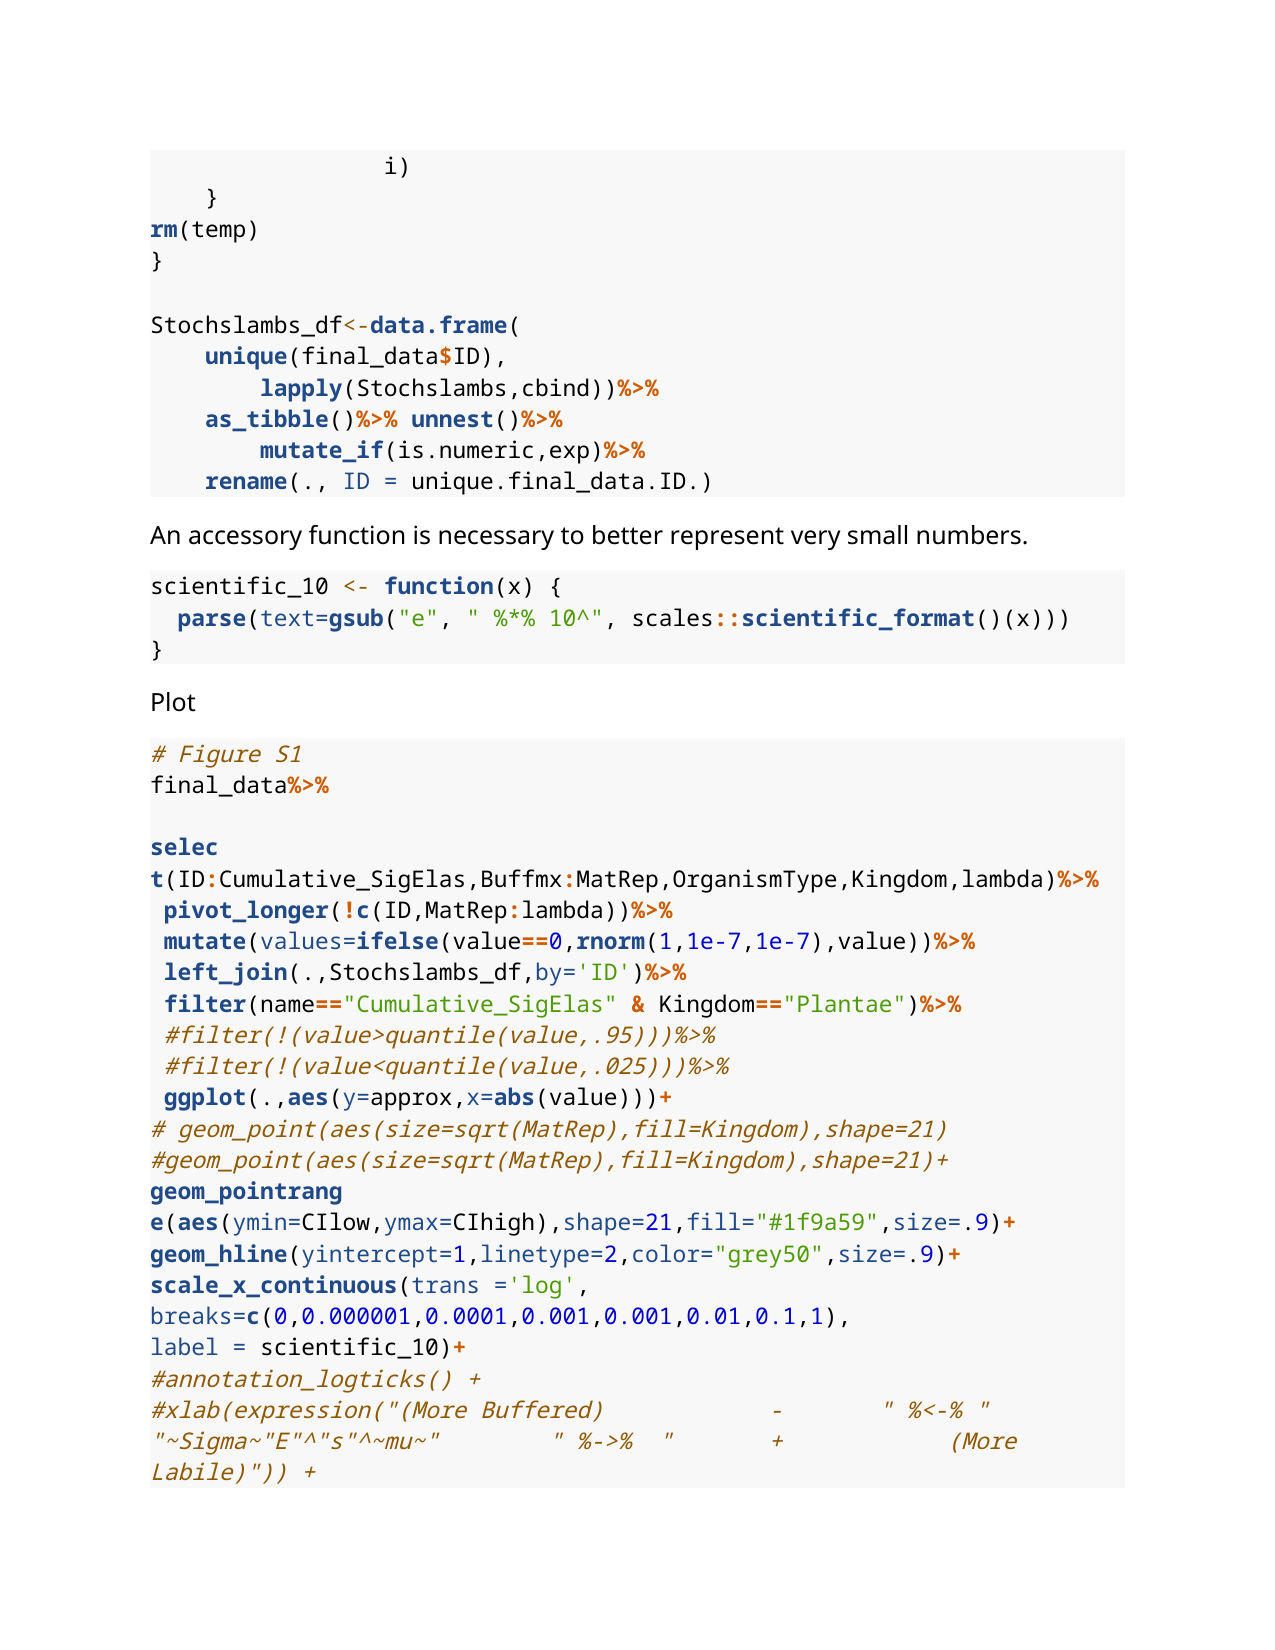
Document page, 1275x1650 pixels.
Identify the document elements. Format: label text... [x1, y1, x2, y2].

text An accessory function is necessary to better represent very small numbers. [150, 517, 1125, 551]
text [150, 738, 1125, 1488]
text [150, 150, 1125, 497]
text Plot [150, 685, 1125, 719]
text scientific_10 <- function(x) { parse(text=gsub("e", " %*% 10^", scales::scientific_format()(x))) } [164, 570, 1125, 664]
